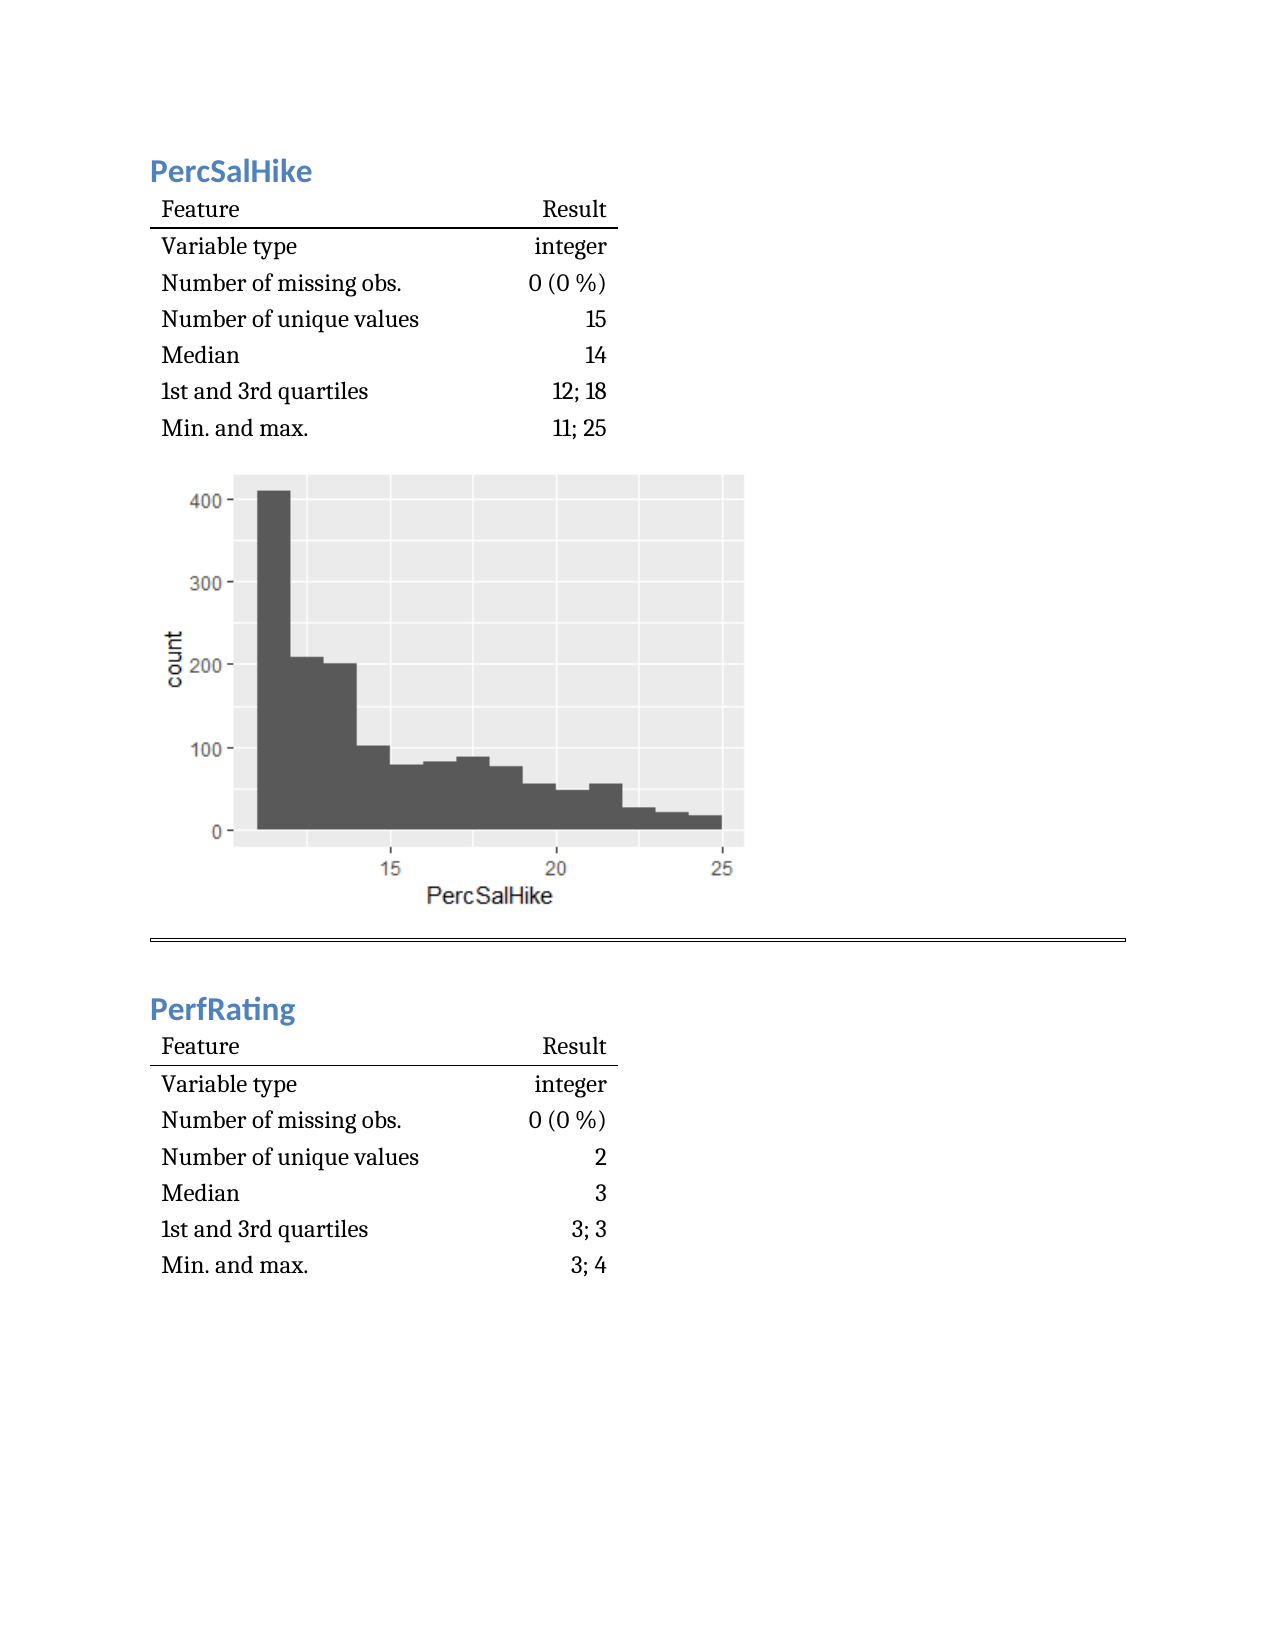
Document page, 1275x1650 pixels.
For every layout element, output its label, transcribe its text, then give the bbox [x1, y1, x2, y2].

table_cell 3; 4 [496, 1248, 618, 1284]
table_cell integer [496, 1066, 618, 1103]
table_cell Min. and max. [150, 1248, 496, 1284]
table_cell 0 (0 %) [496, 1103, 618, 1139]
table_cell 12; 18 [496, 374, 618, 410]
picture [150, 464, 757, 920]
table_cell 1st and 3rd quartiles [150, 1211, 496, 1248]
table_header Result [496, 1029, 618, 1065]
table_cell Number of missing obs. [150, 1103, 496, 1139]
table_header Result [496, 191, 618, 227]
table_cell 1st and 3rd quartiles [150, 374, 496, 410]
table_cell 3 [496, 1175, 618, 1211]
table_cell 3; 3 [496, 1211, 618, 1248]
table_header Feature [150, 1029, 496, 1065]
table_cell integer [496, 229, 618, 265]
subtitle PerfRating [150, 988, 1125, 1028]
subtitle PercSalHike [150, 150, 1125, 191]
table_cell 11; 25 [496, 410, 618, 446]
table_cell Median [150, 337, 496, 373]
table_cell Median [150, 1175, 496, 1211]
table_cell Number of missing obs. [150, 265, 496, 301]
table_cell Variable type [150, 229, 496, 265]
table_cell 15 [496, 301, 618, 337]
table_cell 14 [496, 337, 618, 373]
table_cell 0 (0 %) [496, 265, 618, 301]
table_cell 2 [496, 1139, 618, 1175]
table_cell Number of unique values [150, 301, 496, 337]
table_header Feature [150, 191, 496, 227]
table_cell Min. and max. [150, 410, 496, 446]
table_cell Number of unique values [150, 1139, 496, 1175]
table_cell Variable type [150, 1066, 496, 1103]
